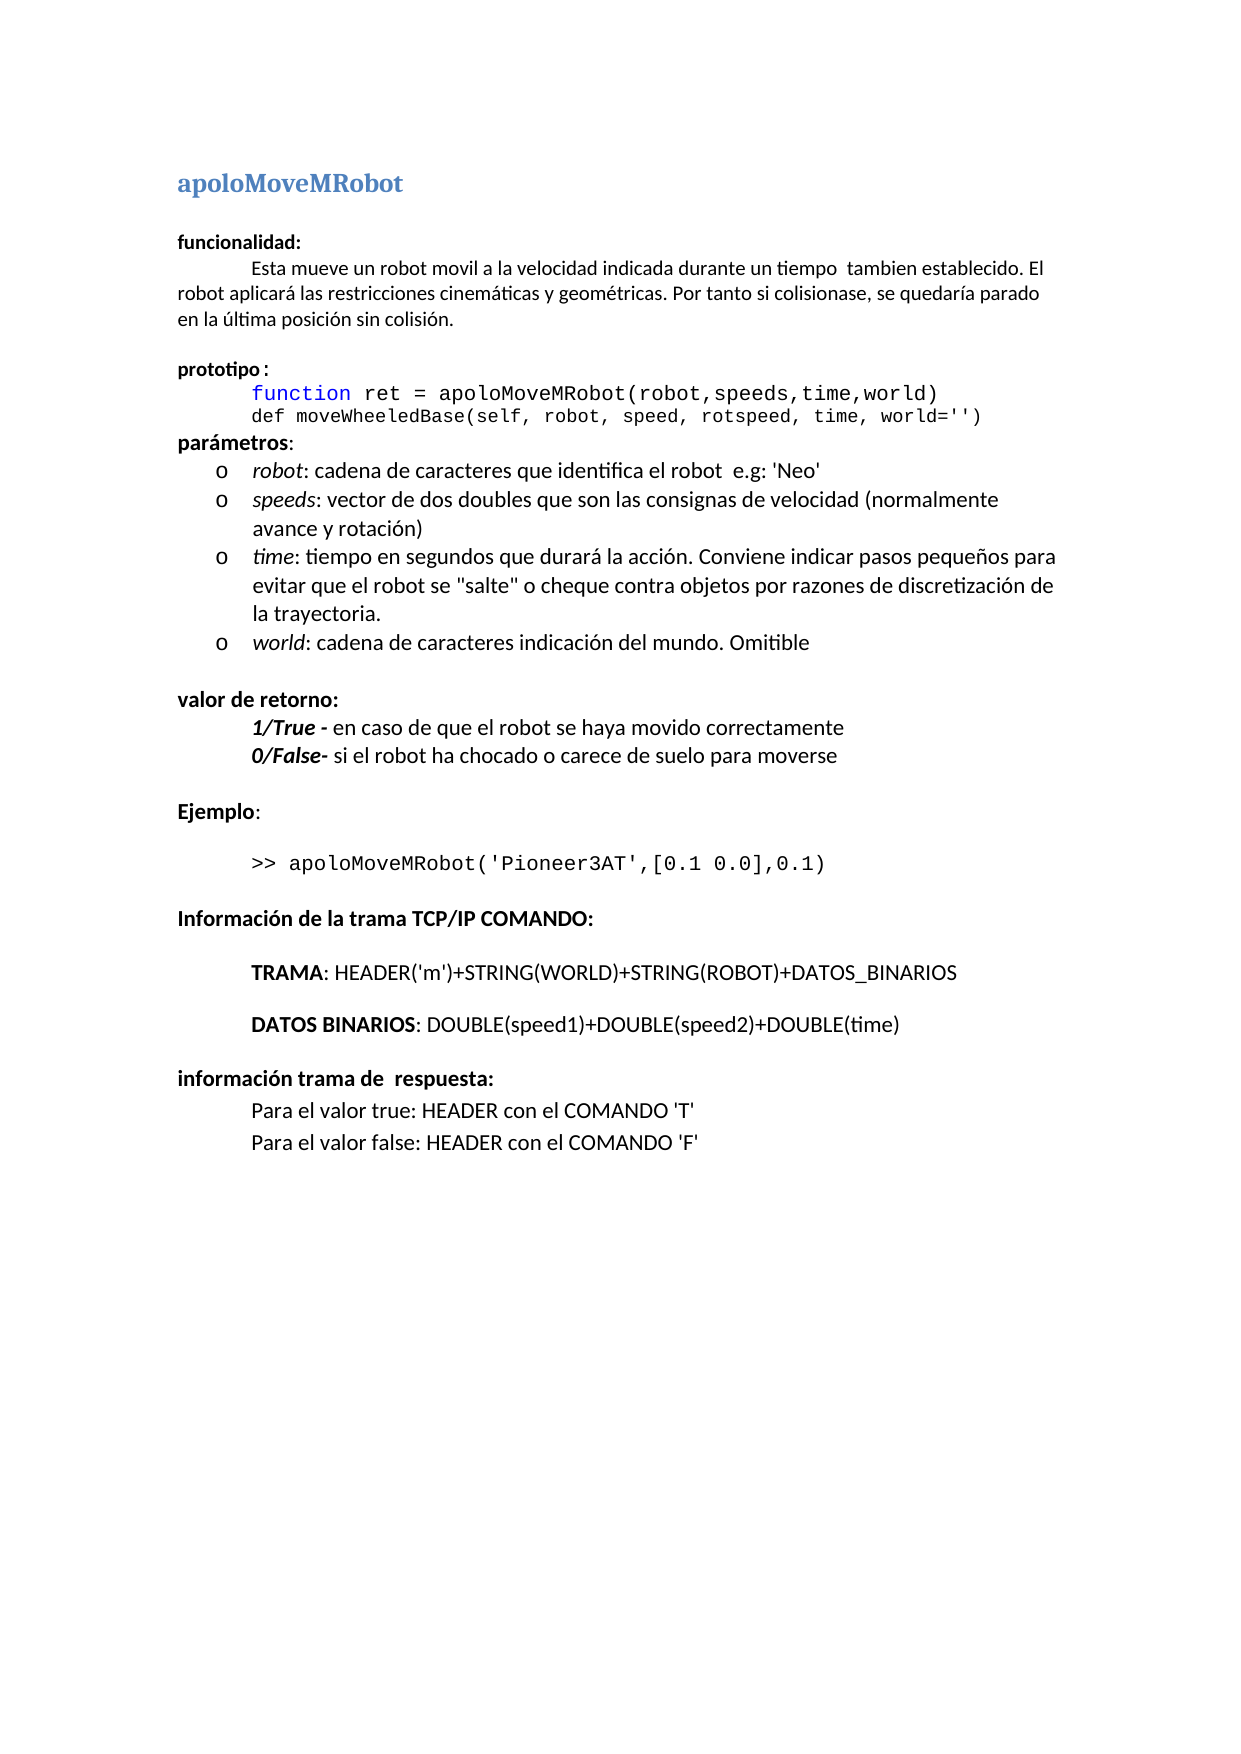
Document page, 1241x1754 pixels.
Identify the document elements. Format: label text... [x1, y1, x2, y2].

text 1/True - en caso de que el robot se haya movido correctamente [177, 713, 1063, 741]
text prototipo: [177, 357, 1063, 383]
text def moveWheeledBase(self, robot, speed, rotspeed, time, world='') [177, 407, 1063, 428]
text Para el valor false: HEADER con el COMANDO 'F' [251, 1128, 1063, 1156]
text >> apoloMoveMRobot('Pioneer3AT',[0.1 0.0],0.1) [251, 853, 1063, 877]
text funcionalidad: [177, 229, 1063, 255]
text Información de la trama TCP/IP COMANDO: [177, 904, 1063, 933]
list robot: cadena de caracteres que identifica el robot e.g: 'Neo' [215, 456, 1063, 485]
subtitle apoloMoveMRobot [177, 168, 1063, 199]
list speeds: vector de dos doubles que son las consignas de velocidad (normalmente avance y rotación) [215, 485, 1063, 542]
text valor de retorno: [177, 685, 1063, 713]
text información trama de respuesta: [177, 1064, 1063, 1092]
list world: cadena de caracteres indicación del mundo. Omitible [215, 628, 1063, 657]
text TRAMA: HEADER('m')+STRING(WORLD)+STRING(ROBOT)+DATOS_BINARIOS [251, 958, 1063, 986]
text Ejemplo: [177, 797, 1063, 825]
text function ret = apoloMoveMRobot(robot,speeds,time,world) [177, 383, 1063, 407]
text DATOS BINARIOS: DOUBLE(speed1)+DOUBLE(speed2)+DOUBLE(time) [251, 1011, 1063, 1039]
text Esta mueve un robot movil a la velocidad indicada durante un tiempo tambien establecido. El robot aplicará las restricciones cinemáticas y geométricas. Por tanto si colisionase, se quedaría parado en la última posición sin colisión. [177, 255, 1063, 331]
text parámetros: [177, 428, 1063, 456]
text 0/False- si el robot ha chocado o carece de suelo para moverse [177, 741, 1063, 769]
text Para el valor true: HEADER con el COMANDO 'T' [251, 1096, 1063, 1124]
list time: tiempo en segundos que durará la acción. Conviene indicar pasos pequeños para evitar que el robot se "salte" o cheque contra objetos por razones de discretización de la trayectoria. [215, 542, 1063, 628]
